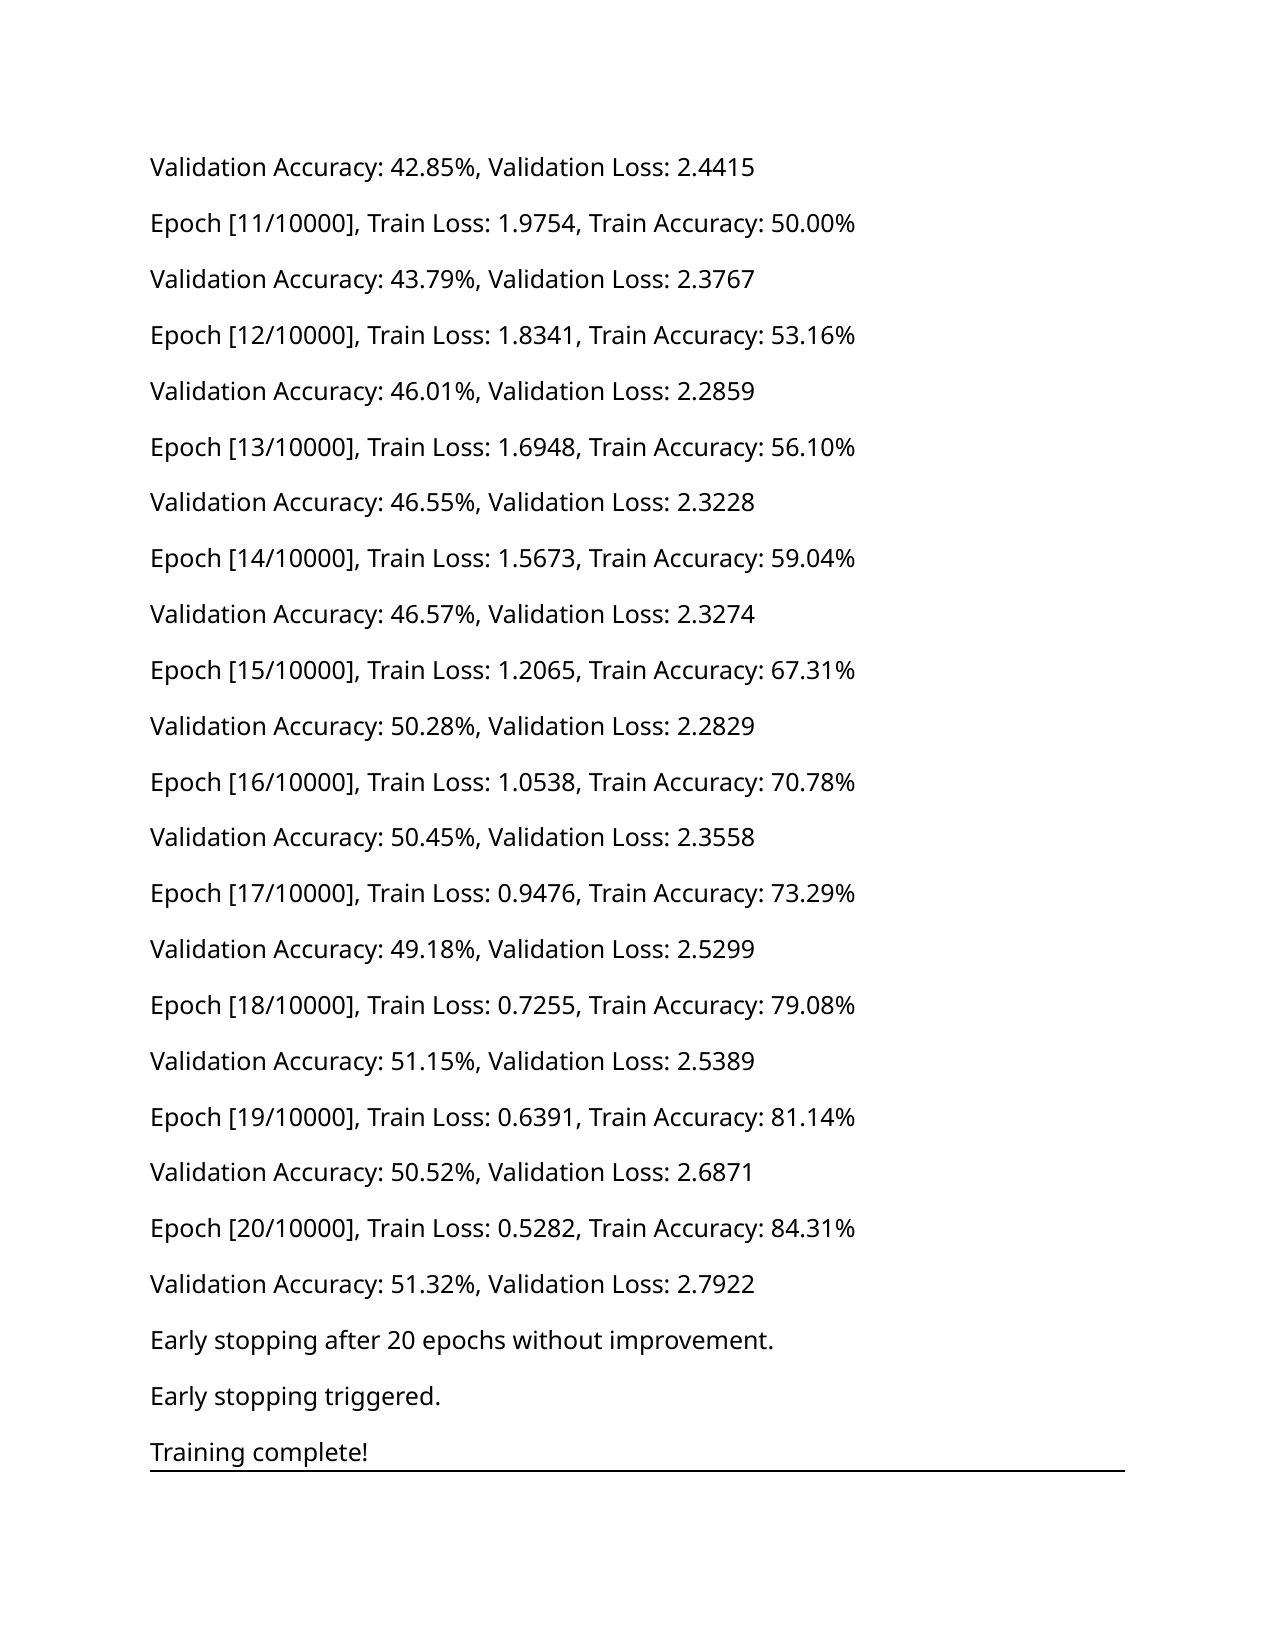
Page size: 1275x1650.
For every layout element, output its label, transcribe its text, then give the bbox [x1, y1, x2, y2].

text Epoch [16/10000], Train Loss: 1.0538, Train Accuracy: 70.78% [150, 764, 1125, 798]
text Validation Accuracy: 46.57%, Validation Loss: 2.3274 [150, 597, 1125, 631]
text Validation Accuracy: 42.85%, Validation Loss: 2.4415 [150, 150, 1125, 184]
text Epoch [20/10000], Train Loss: 0.5282, Train Accuracy: 84.31% [150, 1211, 1125, 1245]
text Early stopping after 20 epochs without improvement. [150, 1322, 1125, 1357]
text Epoch [14/10000], Train Loss: 1.5673, Train Accuracy: 59.04% [150, 541, 1125, 575]
text Epoch [13/10000], Train Loss: 1.6948, Train Accuracy: 56.10% [150, 429, 1125, 463]
text Validation Accuracy: 46.55%, Validation Loss: 2.3228 [150, 485, 1125, 519]
text Training complete! [150, 1434, 1125, 1470]
text Validation Accuracy: 51.15%, Validation Loss: 2.5389 [150, 1043, 1125, 1077]
text Epoch [18/10000], Train Loss: 0.7255, Train Accuracy: 79.08% [150, 987, 1125, 1022]
text Validation Accuracy: 43.79%, Validation Loss: 2.3767 [150, 262, 1125, 296]
text Validation Accuracy: 46.01%, Validation Loss: 2.2859 [150, 373, 1125, 407]
text Validation Accuracy: 49.18%, Validation Loss: 2.5299 [150, 932, 1125, 966]
text Epoch [15/10000], Train Loss: 1.2065, Train Accuracy: 67.31% [150, 652, 1125, 687]
text Validation Accuracy: 50.52%, Validation Loss: 2.6871 [150, 1155, 1125, 1189]
text Epoch [11/10000], Train Loss: 1.9754, Train Accuracy: 50.00% [150, 206, 1125, 240]
text Validation Accuracy: 50.28%, Validation Loss: 2.2829 [150, 708, 1125, 742]
text Epoch [19/10000], Train Loss: 0.6391, Train Accuracy: 81.14% [150, 1099, 1125, 1133]
text Early stopping triggered. [150, 1378, 1125, 1412]
text Epoch [12/10000], Train Loss: 1.8341, Train Accuracy: 53.16% [150, 317, 1125, 352]
text Epoch [17/10000], Train Loss: 0.9476, Train Accuracy: 73.29% [150, 876, 1125, 910]
text Validation Accuracy: 50.45%, Validation Loss: 2.3558 [150, 820, 1125, 854]
text Validation Accuracy: 51.32%, Validation Loss: 2.7922 [150, 1267, 1125, 1301]
